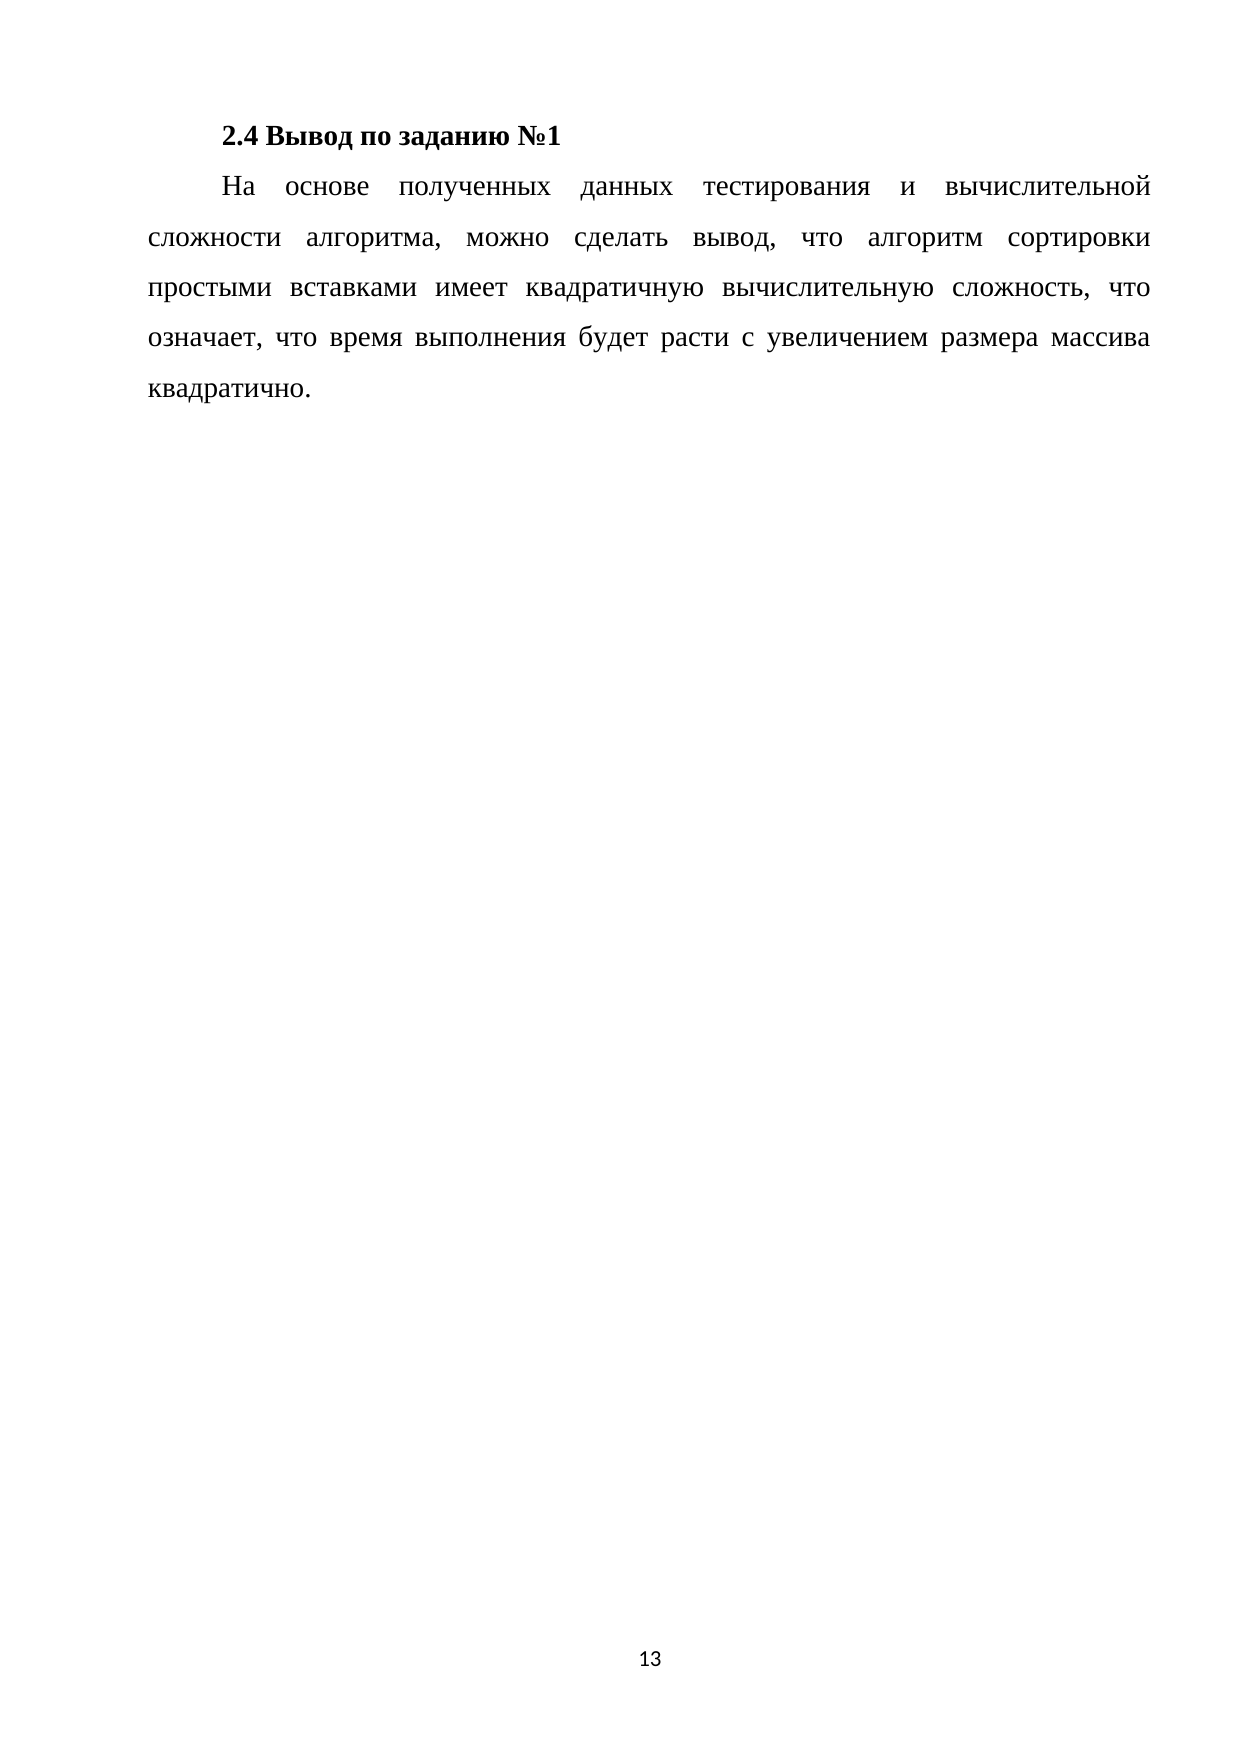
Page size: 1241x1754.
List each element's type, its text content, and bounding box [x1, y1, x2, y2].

text На основе полученных данных тестирования и вычислительной сложности алгоритма, можно сделать вывод, что алгоритм сортировки простыми вставками имеет квадратичную вычислительную сложность, что означает, что время выполнения будет расти с увеличением размера массива квадратично. [148, 168, 1152, 403]
subtitle 2.4 Вывод по заданию №1 [148, 118, 1152, 152]
